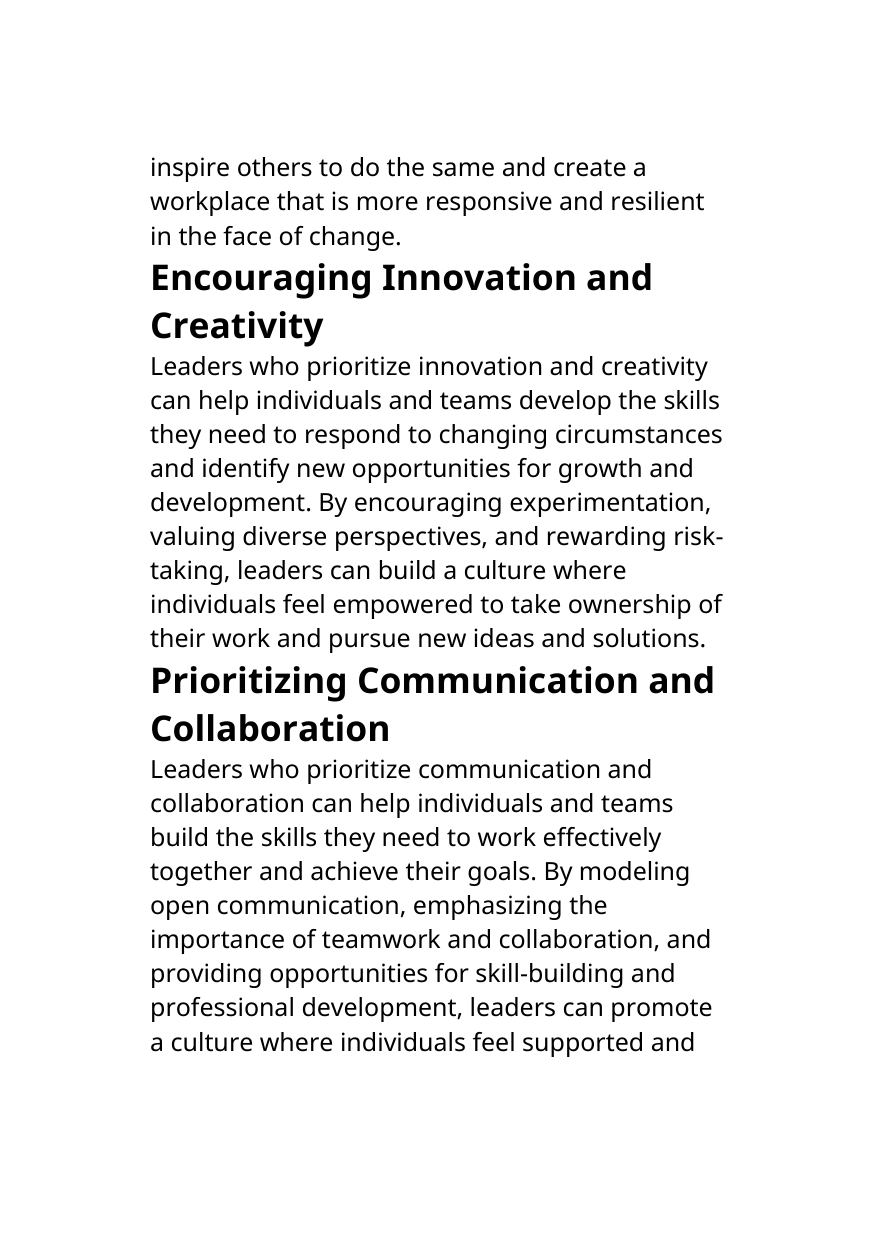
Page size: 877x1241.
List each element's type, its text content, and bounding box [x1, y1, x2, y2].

text Leaders who prioritize innovation and creativity can help individuals and teams develop the skills they need to respond to changing circumstances and identify new opportunities for growth and development. By encouraging experimentation, valuing diverse perspectives, and rewarding risk-taking, leaders can build a culture where individuals feel empowered to take ownership of their work and pursue new ideas and solutions. [150, 349, 727, 655]
subtitle Encouraging Innovation and Creativity [150, 252, 727, 349]
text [150, 150, 727, 252]
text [150, 752, 727, 1058]
subtitle Prioritizing Communication and Collaboration [150, 655, 727, 752]
